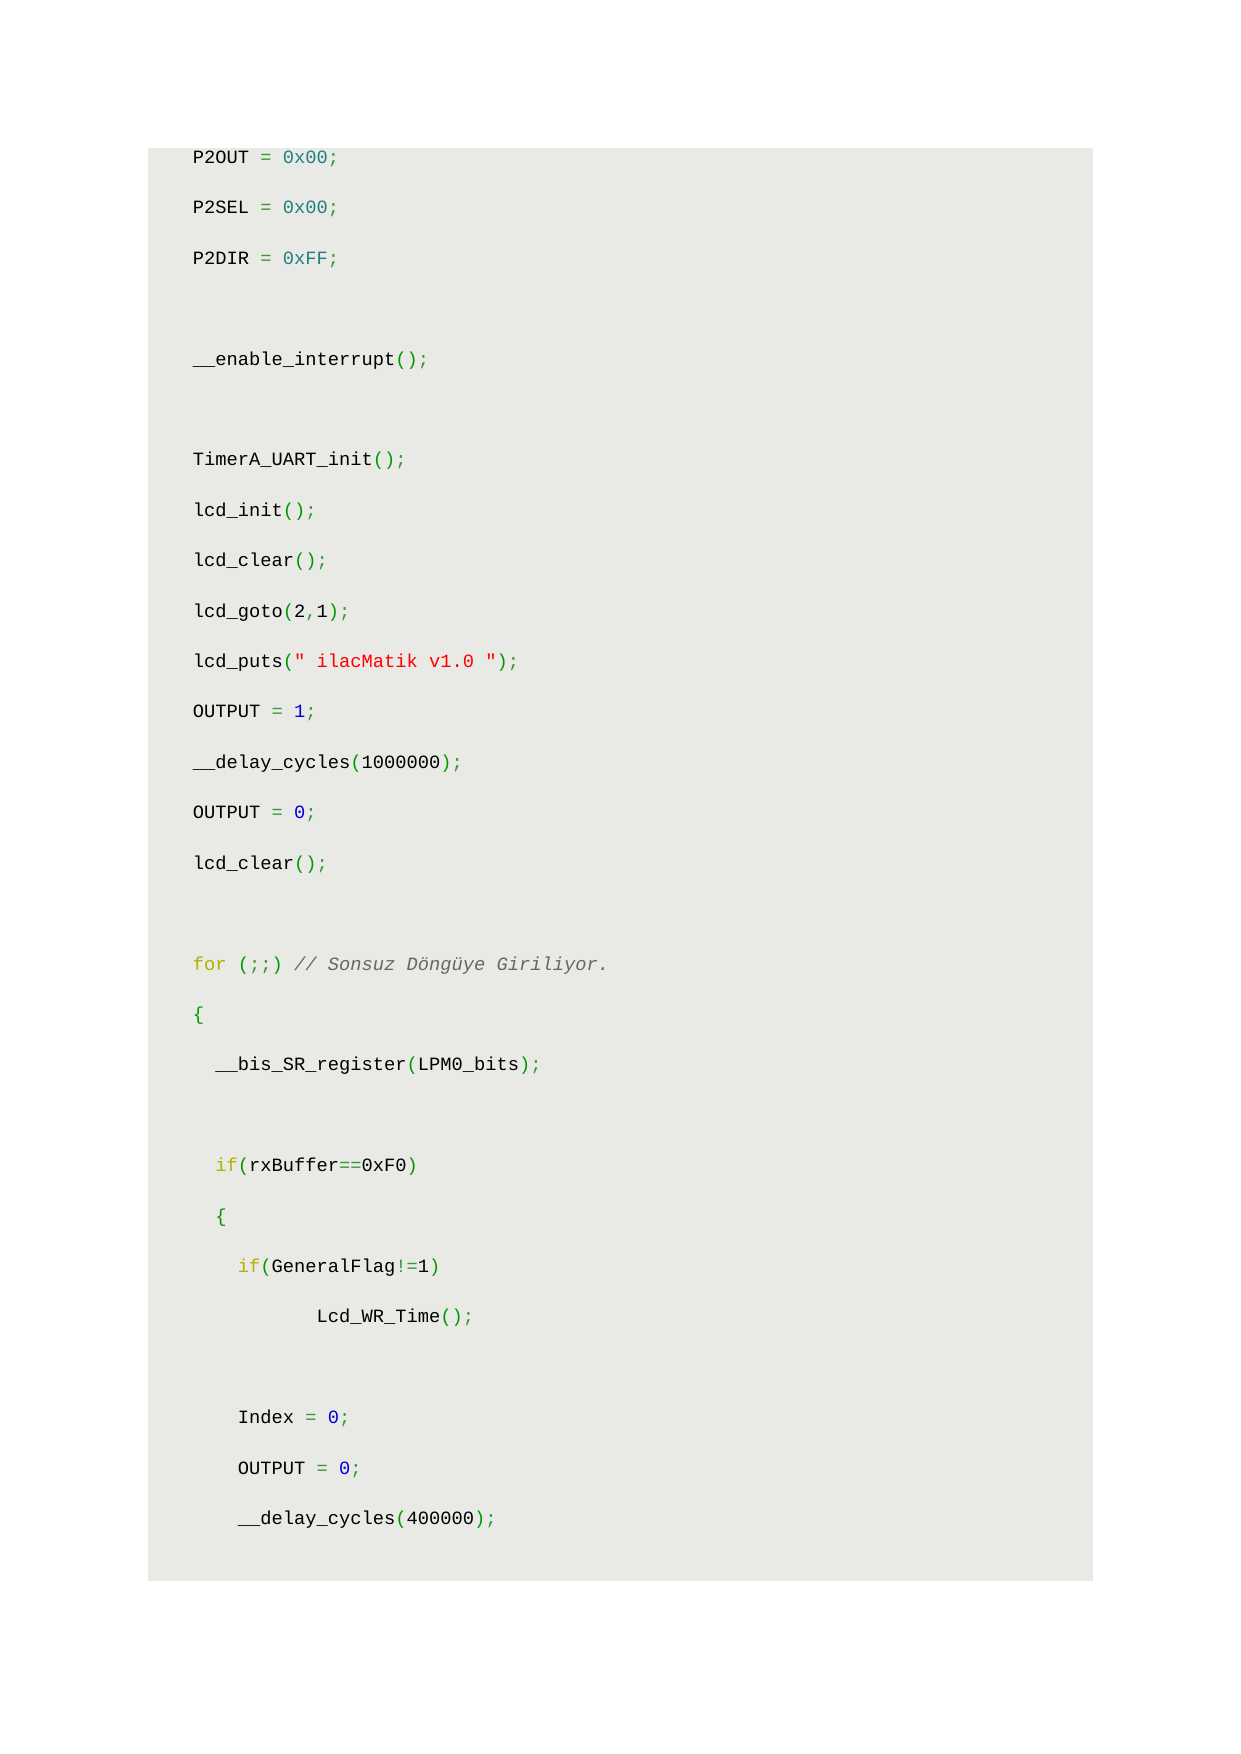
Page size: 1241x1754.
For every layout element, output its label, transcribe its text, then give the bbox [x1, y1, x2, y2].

text lcd_init(); [148, 501, 1093, 522]
text OUTPUT = 1; [148, 702, 1093, 723]
text { [148, 1206, 1093, 1228]
text OUTPUT = 0; [148, 803, 1093, 824]
text if(GeneralFlag!=1) [148, 1257, 1093, 1278]
text lcd_puts(" ilacMatik v1.0 "); [148, 652, 1093, 673]
text if(rxBuffer==0xF0) [148, 1156, 1093, 1177]
text lcd_clear(); [148, 551, 1093, 572]
text __enable_interrupt(); [148, 349, 1093, 371]
text __bis_SR_register(LPM0_bits); [148, 1055, 1093, 1076]
text OUTPUT = 0; [148, 1458, 1093, 1480]
text lcd_goto(2,1); [148, 601, 1093, 623]
text __delay_cycles(1000000); [148, 753, 1093, 774]
text lcd_clear(); [148, 853, 1093, 875]
text for (;;) // Sonsuz Döngüye Giriliyor. [148, 954, 1093, 976]
text TimerA_UART_init(); [148, 450, 1093, 471]
text Index = 0; [148, 1408, 1093, 1429]
text { [148, 1005, 1093, 1026]
text __delay_cycles(400000); [148, 1509, 1093, 1530]
text P2OUT = 0x00; [148, 148, 1093, 169]
text P2DIR = 0xFF; [148, 248, 1093, 270]
text Lcd_WR_Time(); [148, 1307, 1093, 1328]
text P2SEL = 0x00; [148, 198, 1093, 219]
